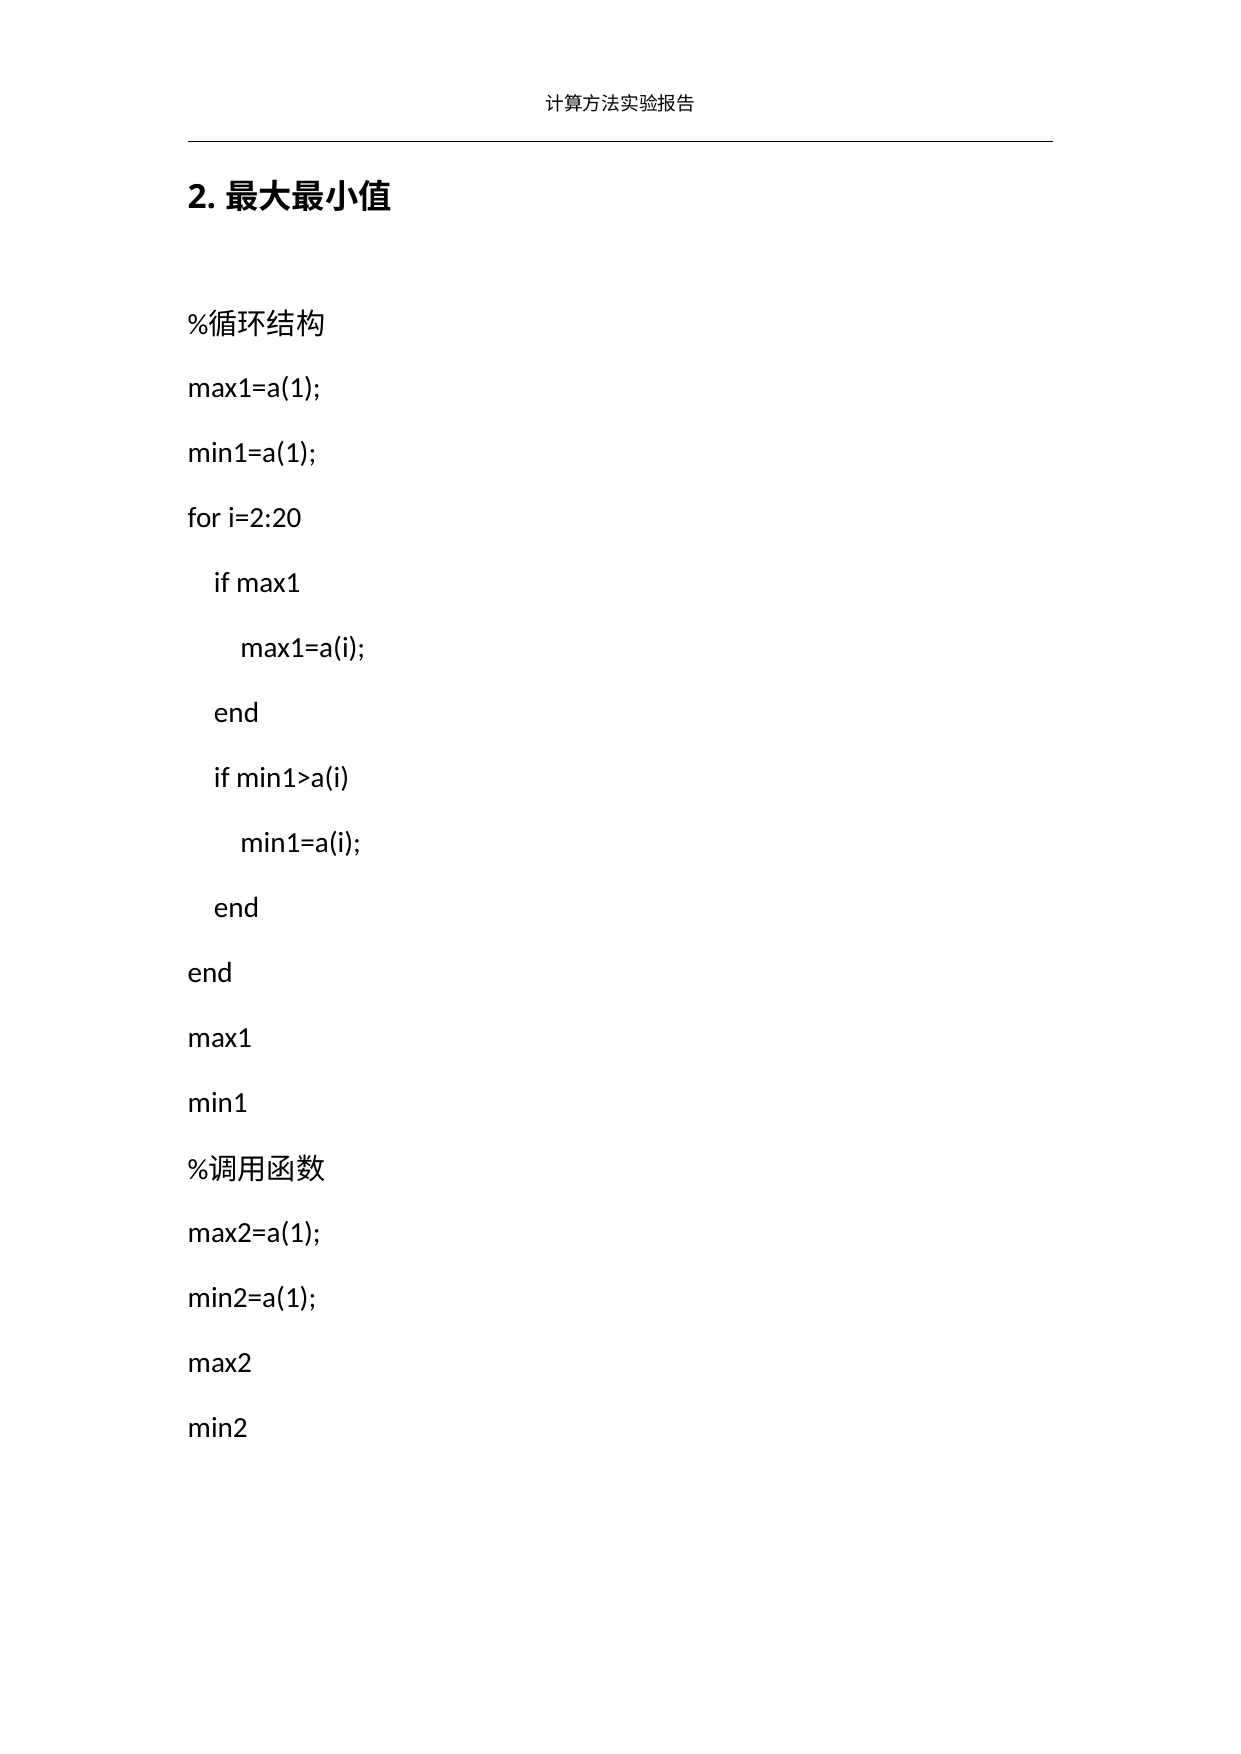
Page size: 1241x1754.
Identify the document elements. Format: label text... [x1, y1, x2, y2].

text %循环结构 [187, 289, 1053, 354]
text if max1 [187, 549, 1053, 614]
text max1=a(1); [187, 354, 1053, 419]
text end [187, 939, 1053, 1004]
text min1=a(1); [187, 419, 1053, 484]
text min2=a(1); [187, 1264, 1053, 1329]
text min2 [187, 1394, 1053, 1459]
text end [187, 874, 1053, 939]
text %调用函数 [187, 1134, 1053, 1199]
text end [187, 679, 1053, 744]
text if min1>a(i) [187, 744, 1053, 809]
text min1=a(i); [187, 809, 1053, 874]
text max1 [187, 1004, 1053, 1069]
subtitle 2. 最大最小值 [187, 162, 1053, 227]
text min1 [187, 1069, 1053, 1134]
text max1=a(i); [187, 614, 1053, 679]
text max2 [187, 1329, 1053, 1394]
text for i=2:20 [187, 484, 1053, 549]
text max2=a(1); [187, 1199, 1053, 1264]
